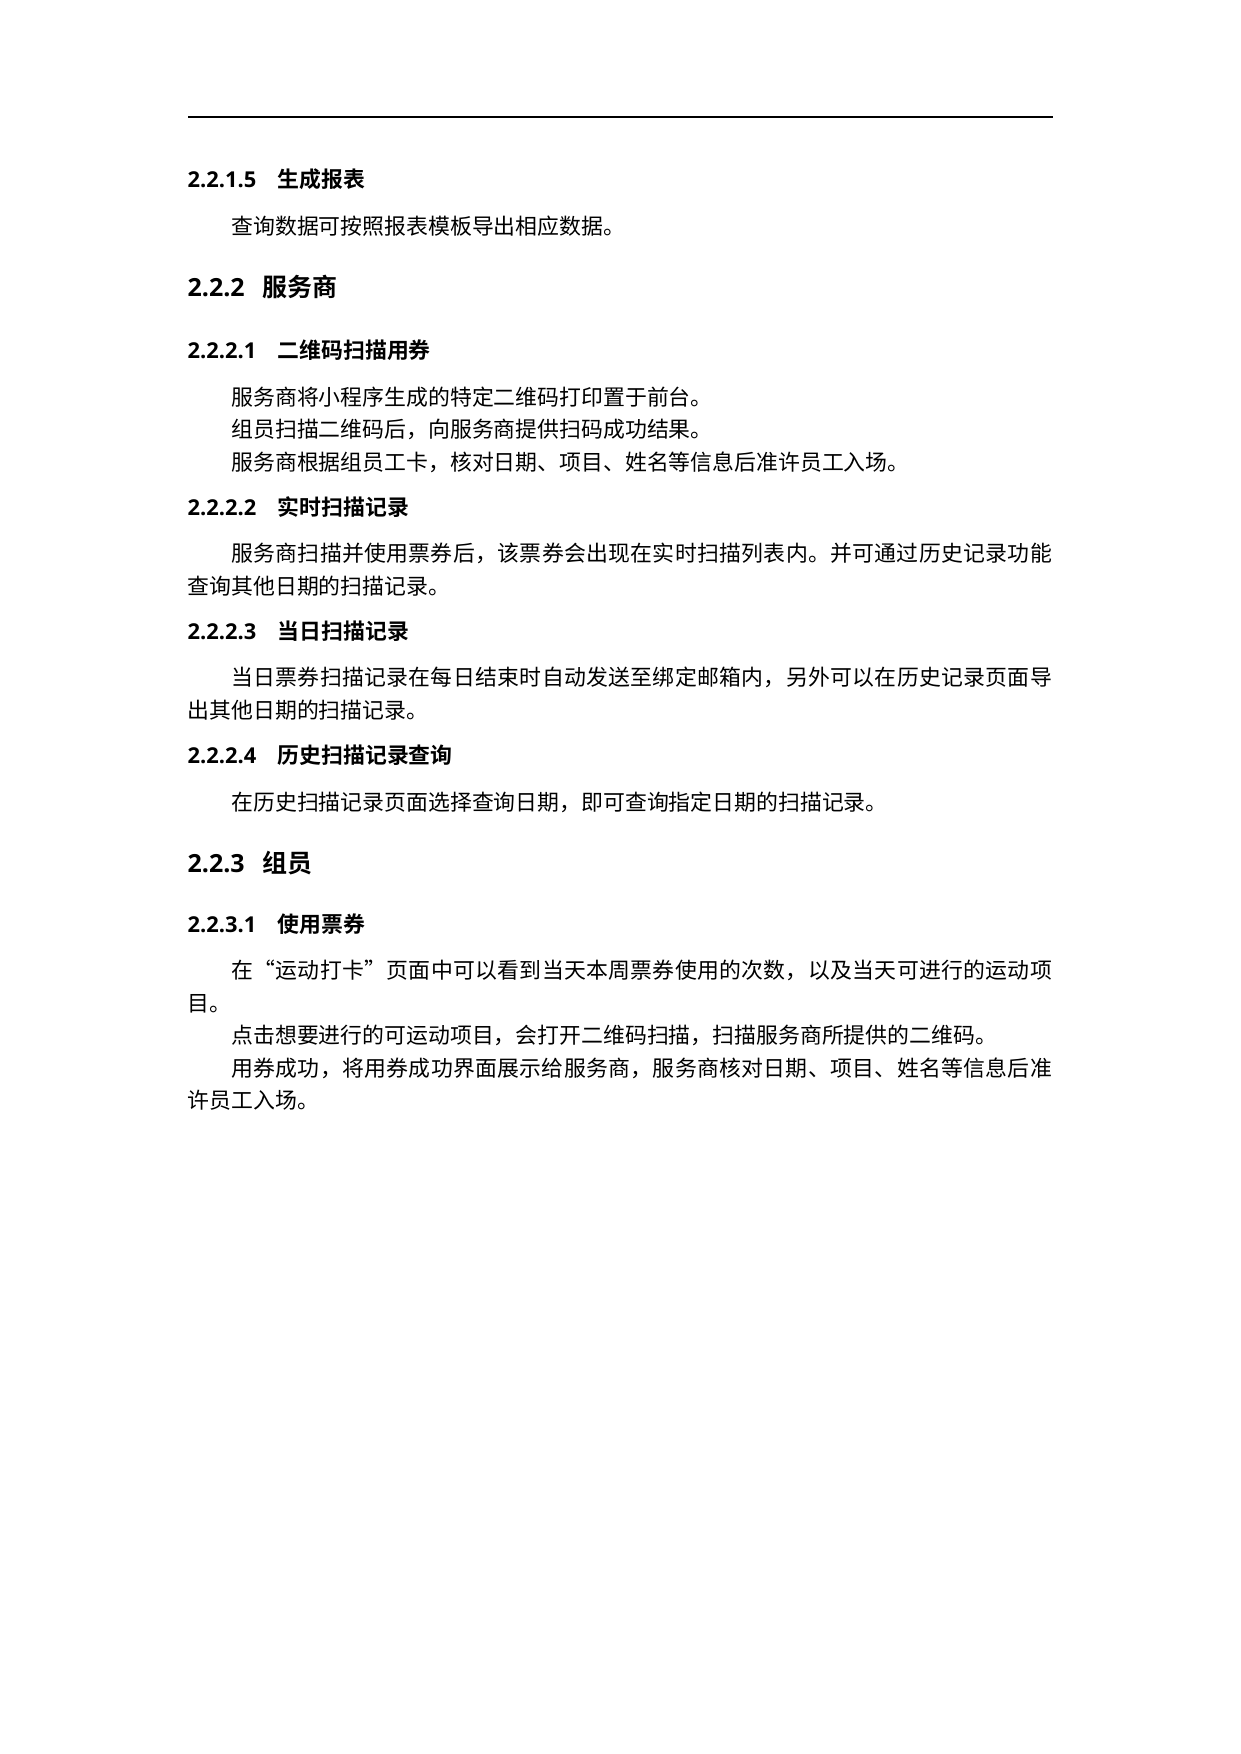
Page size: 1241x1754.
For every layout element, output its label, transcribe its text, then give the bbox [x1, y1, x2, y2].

text 服务商扫描并使用票券后，该票券会出现在实时扫描列表内。并可通过历史记录功能查询其他日期的扫描记录。 [187, 536, 1053, 601]
subtitle 实时扫描记录 [187, 489, 1053, 522]
text 服务商将小程序生成的特定二维码打印置于前台。 [187, 379, 1053, 412]
text 查询数据可按照报表模板导出相应数据。 [187, 208, 1053, 241]
subtitle 二维码扫描用券 [187, 333, 1053, 365]
text 在“运动打卡”页面中可以看到当天本周票券使用的次数，以及当天可进行的运动项目。 [187, 953, 1053, 1018]
text 组员扫描二维码后，向服务商提供扫码成功结果。 [187, 412, 1053, 444]
text 点击想要进行的可运动项目，会打开二维码扫描，扫描服务商所提供的二维码。 [187, 1018, 1053, 1051]
subtitle 服务商 [187, 253, 1053, 318]
text 当日票券扫描记录在每日结束时自动发送至绑定邮箱内，另外可以在历史记录页面导出其他日期的扫描记录。 [187, 660, 1053, 725]
text 用券成功，将用券成功界面展示给服务商，服务商核对日期、项目、姓名等信息后准许员工入场。 [187, 1051, 1053, 1116]
subtitle 历史扫描记录查询 [187, 737, 1053, 770]
subtitle 使用票券 [187, 907, 1053, 939]
subtitle 当日扫描记录 [187, 613, 1053, 646]
text 服务商根据组员工卡，核对日期、项目、姓名等信息后准许员工入场。 [187, 444, 1053, 477]
subtitle 生成报表 [187, 162, 1053, 194]
subtitle 组员 [187, 829, 1053, 894]
text 在历史扫描记录页面选择查询日期，即可查询指定日期的扫描记录。 [187, 784, 1053, 817]
